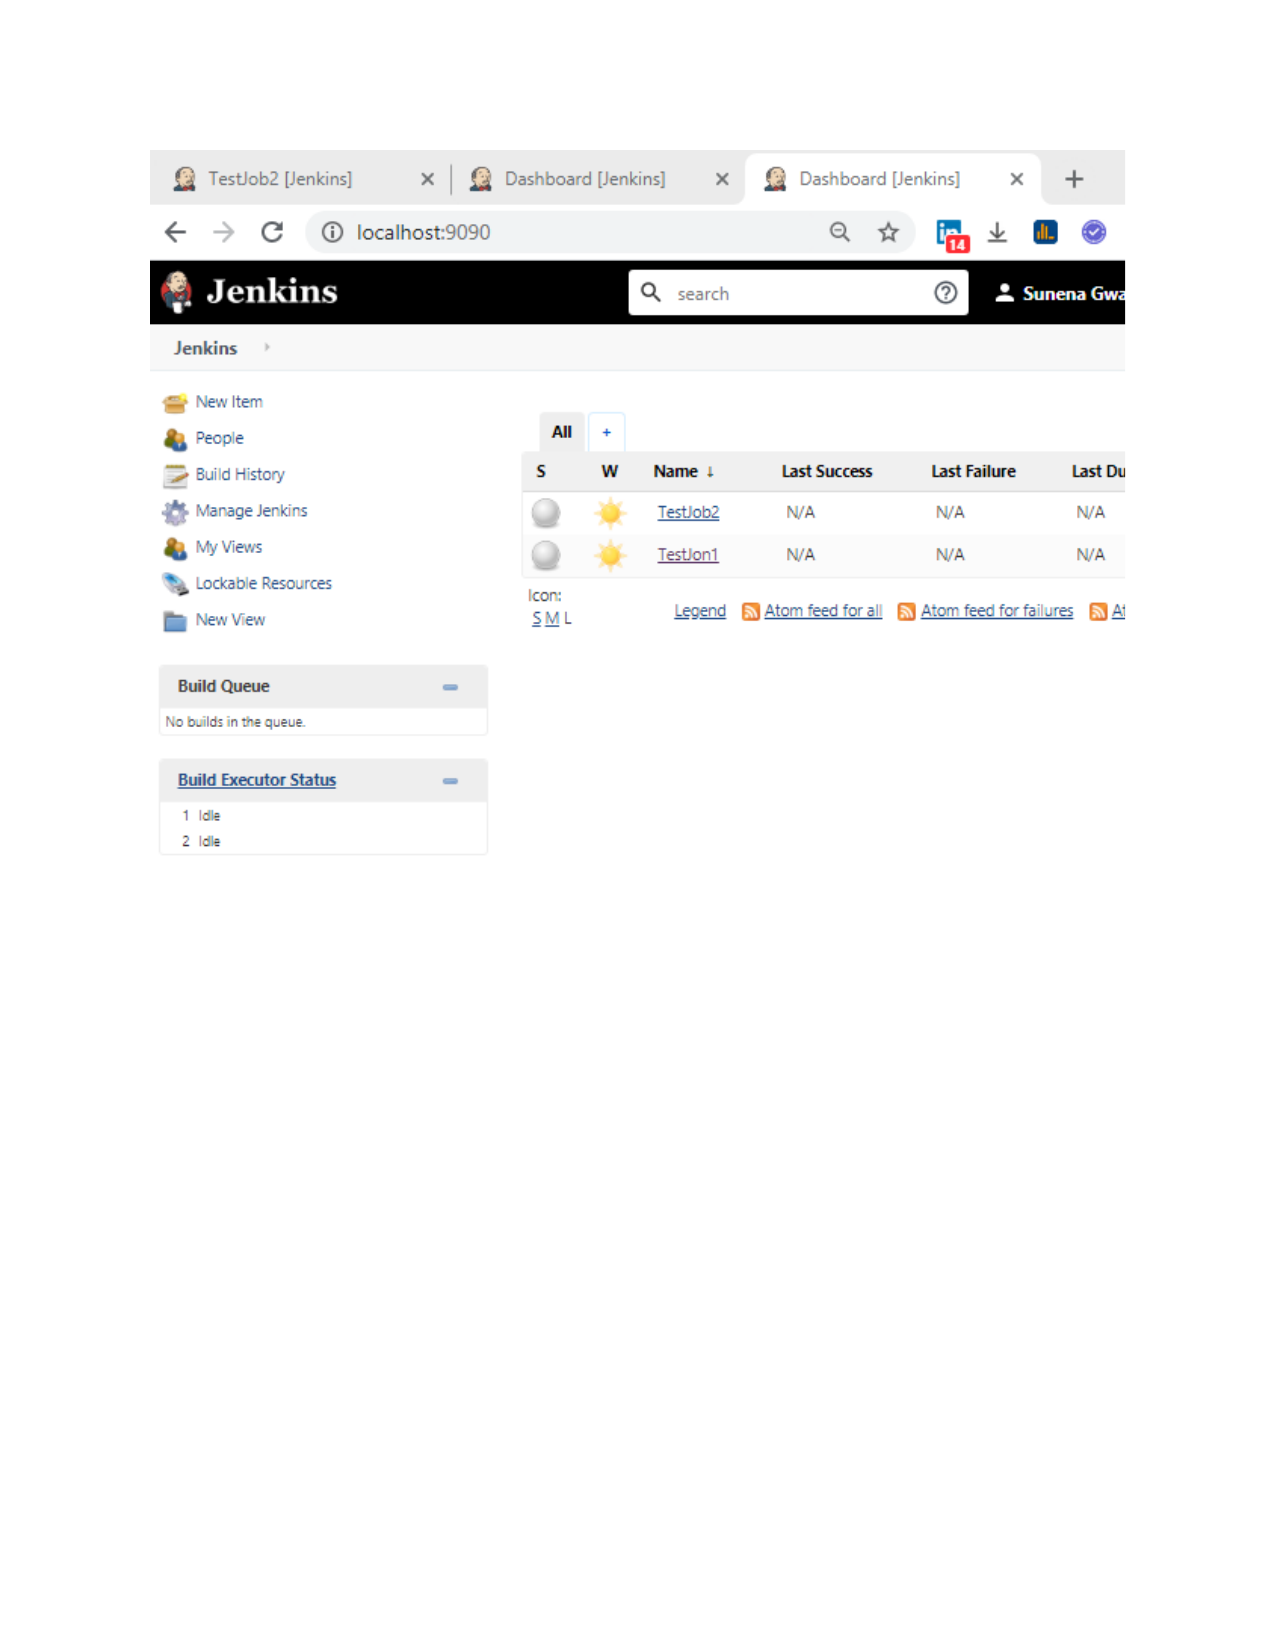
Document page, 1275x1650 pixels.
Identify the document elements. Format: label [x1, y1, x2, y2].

picture [150, 150, 1125, 904]
